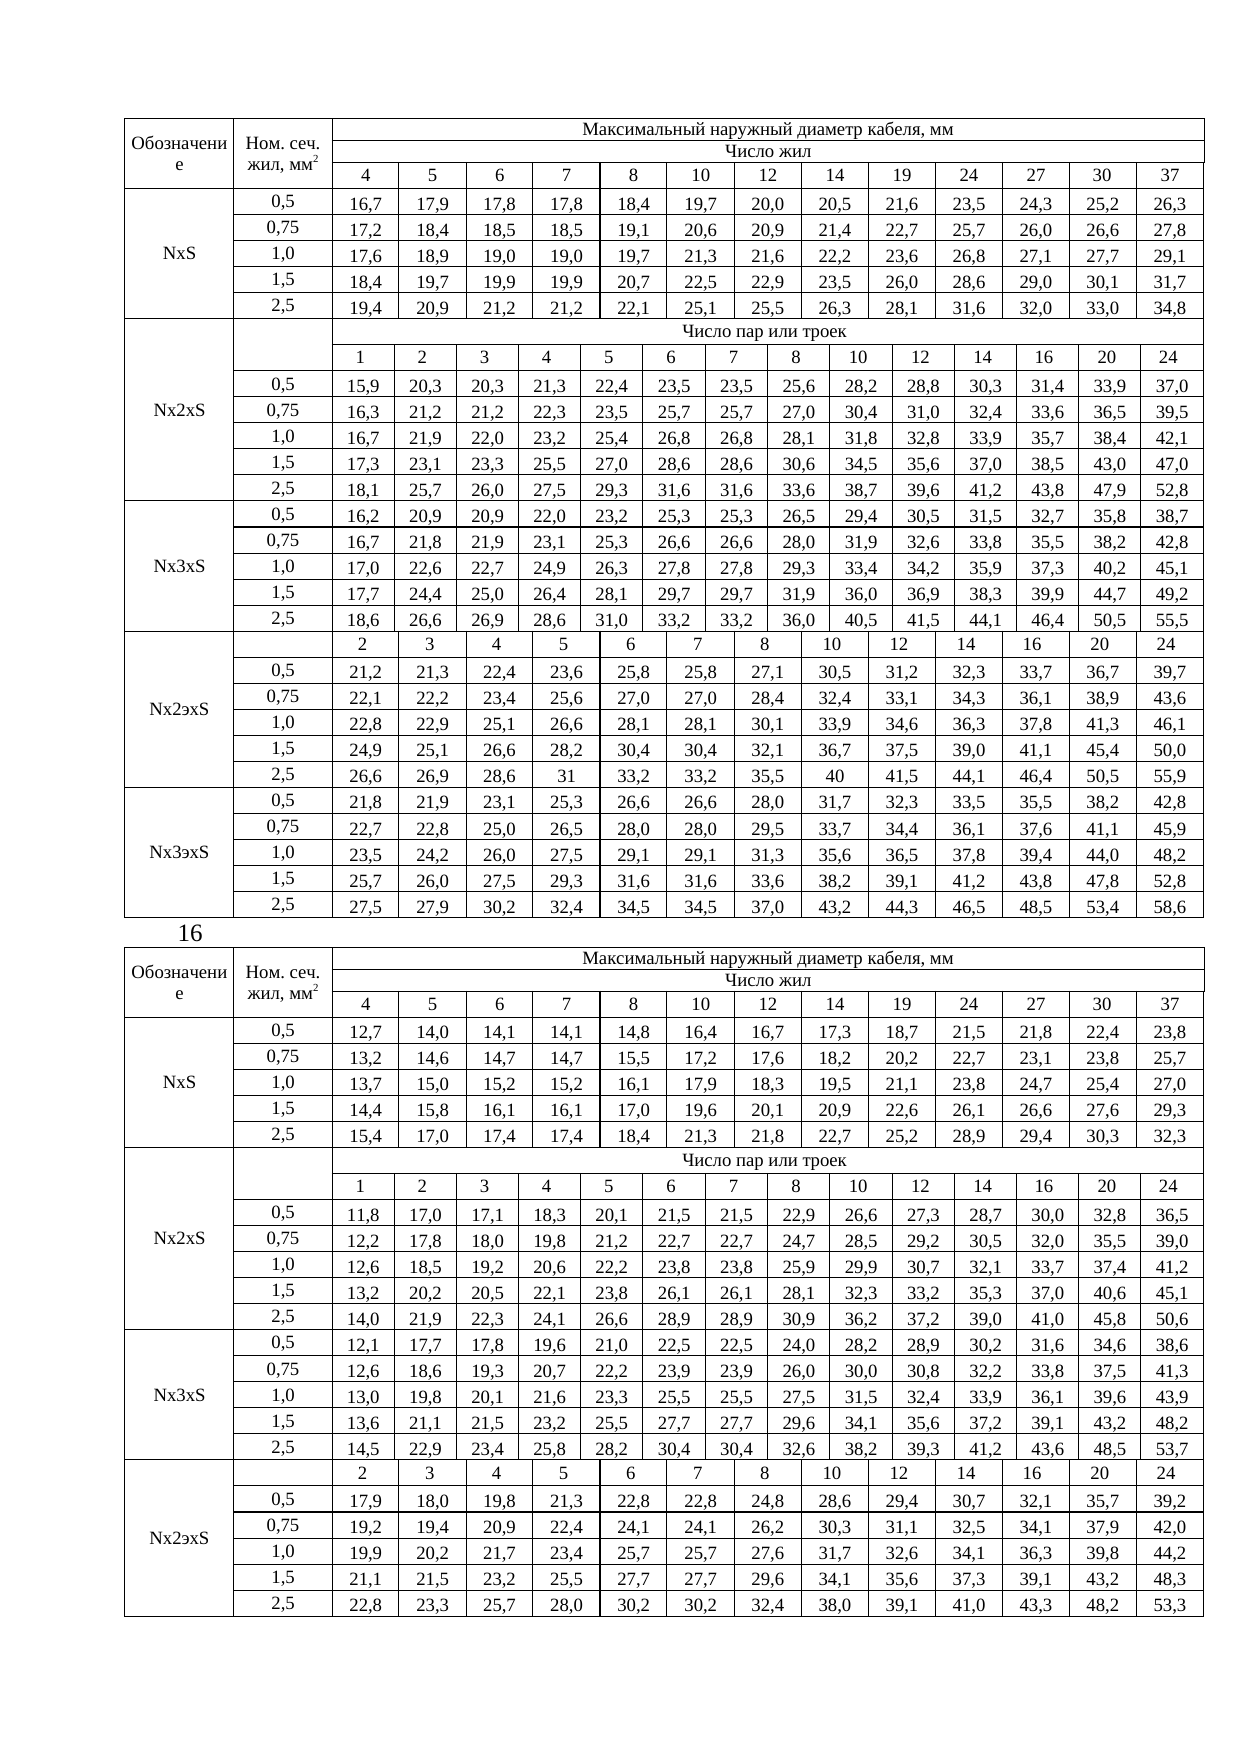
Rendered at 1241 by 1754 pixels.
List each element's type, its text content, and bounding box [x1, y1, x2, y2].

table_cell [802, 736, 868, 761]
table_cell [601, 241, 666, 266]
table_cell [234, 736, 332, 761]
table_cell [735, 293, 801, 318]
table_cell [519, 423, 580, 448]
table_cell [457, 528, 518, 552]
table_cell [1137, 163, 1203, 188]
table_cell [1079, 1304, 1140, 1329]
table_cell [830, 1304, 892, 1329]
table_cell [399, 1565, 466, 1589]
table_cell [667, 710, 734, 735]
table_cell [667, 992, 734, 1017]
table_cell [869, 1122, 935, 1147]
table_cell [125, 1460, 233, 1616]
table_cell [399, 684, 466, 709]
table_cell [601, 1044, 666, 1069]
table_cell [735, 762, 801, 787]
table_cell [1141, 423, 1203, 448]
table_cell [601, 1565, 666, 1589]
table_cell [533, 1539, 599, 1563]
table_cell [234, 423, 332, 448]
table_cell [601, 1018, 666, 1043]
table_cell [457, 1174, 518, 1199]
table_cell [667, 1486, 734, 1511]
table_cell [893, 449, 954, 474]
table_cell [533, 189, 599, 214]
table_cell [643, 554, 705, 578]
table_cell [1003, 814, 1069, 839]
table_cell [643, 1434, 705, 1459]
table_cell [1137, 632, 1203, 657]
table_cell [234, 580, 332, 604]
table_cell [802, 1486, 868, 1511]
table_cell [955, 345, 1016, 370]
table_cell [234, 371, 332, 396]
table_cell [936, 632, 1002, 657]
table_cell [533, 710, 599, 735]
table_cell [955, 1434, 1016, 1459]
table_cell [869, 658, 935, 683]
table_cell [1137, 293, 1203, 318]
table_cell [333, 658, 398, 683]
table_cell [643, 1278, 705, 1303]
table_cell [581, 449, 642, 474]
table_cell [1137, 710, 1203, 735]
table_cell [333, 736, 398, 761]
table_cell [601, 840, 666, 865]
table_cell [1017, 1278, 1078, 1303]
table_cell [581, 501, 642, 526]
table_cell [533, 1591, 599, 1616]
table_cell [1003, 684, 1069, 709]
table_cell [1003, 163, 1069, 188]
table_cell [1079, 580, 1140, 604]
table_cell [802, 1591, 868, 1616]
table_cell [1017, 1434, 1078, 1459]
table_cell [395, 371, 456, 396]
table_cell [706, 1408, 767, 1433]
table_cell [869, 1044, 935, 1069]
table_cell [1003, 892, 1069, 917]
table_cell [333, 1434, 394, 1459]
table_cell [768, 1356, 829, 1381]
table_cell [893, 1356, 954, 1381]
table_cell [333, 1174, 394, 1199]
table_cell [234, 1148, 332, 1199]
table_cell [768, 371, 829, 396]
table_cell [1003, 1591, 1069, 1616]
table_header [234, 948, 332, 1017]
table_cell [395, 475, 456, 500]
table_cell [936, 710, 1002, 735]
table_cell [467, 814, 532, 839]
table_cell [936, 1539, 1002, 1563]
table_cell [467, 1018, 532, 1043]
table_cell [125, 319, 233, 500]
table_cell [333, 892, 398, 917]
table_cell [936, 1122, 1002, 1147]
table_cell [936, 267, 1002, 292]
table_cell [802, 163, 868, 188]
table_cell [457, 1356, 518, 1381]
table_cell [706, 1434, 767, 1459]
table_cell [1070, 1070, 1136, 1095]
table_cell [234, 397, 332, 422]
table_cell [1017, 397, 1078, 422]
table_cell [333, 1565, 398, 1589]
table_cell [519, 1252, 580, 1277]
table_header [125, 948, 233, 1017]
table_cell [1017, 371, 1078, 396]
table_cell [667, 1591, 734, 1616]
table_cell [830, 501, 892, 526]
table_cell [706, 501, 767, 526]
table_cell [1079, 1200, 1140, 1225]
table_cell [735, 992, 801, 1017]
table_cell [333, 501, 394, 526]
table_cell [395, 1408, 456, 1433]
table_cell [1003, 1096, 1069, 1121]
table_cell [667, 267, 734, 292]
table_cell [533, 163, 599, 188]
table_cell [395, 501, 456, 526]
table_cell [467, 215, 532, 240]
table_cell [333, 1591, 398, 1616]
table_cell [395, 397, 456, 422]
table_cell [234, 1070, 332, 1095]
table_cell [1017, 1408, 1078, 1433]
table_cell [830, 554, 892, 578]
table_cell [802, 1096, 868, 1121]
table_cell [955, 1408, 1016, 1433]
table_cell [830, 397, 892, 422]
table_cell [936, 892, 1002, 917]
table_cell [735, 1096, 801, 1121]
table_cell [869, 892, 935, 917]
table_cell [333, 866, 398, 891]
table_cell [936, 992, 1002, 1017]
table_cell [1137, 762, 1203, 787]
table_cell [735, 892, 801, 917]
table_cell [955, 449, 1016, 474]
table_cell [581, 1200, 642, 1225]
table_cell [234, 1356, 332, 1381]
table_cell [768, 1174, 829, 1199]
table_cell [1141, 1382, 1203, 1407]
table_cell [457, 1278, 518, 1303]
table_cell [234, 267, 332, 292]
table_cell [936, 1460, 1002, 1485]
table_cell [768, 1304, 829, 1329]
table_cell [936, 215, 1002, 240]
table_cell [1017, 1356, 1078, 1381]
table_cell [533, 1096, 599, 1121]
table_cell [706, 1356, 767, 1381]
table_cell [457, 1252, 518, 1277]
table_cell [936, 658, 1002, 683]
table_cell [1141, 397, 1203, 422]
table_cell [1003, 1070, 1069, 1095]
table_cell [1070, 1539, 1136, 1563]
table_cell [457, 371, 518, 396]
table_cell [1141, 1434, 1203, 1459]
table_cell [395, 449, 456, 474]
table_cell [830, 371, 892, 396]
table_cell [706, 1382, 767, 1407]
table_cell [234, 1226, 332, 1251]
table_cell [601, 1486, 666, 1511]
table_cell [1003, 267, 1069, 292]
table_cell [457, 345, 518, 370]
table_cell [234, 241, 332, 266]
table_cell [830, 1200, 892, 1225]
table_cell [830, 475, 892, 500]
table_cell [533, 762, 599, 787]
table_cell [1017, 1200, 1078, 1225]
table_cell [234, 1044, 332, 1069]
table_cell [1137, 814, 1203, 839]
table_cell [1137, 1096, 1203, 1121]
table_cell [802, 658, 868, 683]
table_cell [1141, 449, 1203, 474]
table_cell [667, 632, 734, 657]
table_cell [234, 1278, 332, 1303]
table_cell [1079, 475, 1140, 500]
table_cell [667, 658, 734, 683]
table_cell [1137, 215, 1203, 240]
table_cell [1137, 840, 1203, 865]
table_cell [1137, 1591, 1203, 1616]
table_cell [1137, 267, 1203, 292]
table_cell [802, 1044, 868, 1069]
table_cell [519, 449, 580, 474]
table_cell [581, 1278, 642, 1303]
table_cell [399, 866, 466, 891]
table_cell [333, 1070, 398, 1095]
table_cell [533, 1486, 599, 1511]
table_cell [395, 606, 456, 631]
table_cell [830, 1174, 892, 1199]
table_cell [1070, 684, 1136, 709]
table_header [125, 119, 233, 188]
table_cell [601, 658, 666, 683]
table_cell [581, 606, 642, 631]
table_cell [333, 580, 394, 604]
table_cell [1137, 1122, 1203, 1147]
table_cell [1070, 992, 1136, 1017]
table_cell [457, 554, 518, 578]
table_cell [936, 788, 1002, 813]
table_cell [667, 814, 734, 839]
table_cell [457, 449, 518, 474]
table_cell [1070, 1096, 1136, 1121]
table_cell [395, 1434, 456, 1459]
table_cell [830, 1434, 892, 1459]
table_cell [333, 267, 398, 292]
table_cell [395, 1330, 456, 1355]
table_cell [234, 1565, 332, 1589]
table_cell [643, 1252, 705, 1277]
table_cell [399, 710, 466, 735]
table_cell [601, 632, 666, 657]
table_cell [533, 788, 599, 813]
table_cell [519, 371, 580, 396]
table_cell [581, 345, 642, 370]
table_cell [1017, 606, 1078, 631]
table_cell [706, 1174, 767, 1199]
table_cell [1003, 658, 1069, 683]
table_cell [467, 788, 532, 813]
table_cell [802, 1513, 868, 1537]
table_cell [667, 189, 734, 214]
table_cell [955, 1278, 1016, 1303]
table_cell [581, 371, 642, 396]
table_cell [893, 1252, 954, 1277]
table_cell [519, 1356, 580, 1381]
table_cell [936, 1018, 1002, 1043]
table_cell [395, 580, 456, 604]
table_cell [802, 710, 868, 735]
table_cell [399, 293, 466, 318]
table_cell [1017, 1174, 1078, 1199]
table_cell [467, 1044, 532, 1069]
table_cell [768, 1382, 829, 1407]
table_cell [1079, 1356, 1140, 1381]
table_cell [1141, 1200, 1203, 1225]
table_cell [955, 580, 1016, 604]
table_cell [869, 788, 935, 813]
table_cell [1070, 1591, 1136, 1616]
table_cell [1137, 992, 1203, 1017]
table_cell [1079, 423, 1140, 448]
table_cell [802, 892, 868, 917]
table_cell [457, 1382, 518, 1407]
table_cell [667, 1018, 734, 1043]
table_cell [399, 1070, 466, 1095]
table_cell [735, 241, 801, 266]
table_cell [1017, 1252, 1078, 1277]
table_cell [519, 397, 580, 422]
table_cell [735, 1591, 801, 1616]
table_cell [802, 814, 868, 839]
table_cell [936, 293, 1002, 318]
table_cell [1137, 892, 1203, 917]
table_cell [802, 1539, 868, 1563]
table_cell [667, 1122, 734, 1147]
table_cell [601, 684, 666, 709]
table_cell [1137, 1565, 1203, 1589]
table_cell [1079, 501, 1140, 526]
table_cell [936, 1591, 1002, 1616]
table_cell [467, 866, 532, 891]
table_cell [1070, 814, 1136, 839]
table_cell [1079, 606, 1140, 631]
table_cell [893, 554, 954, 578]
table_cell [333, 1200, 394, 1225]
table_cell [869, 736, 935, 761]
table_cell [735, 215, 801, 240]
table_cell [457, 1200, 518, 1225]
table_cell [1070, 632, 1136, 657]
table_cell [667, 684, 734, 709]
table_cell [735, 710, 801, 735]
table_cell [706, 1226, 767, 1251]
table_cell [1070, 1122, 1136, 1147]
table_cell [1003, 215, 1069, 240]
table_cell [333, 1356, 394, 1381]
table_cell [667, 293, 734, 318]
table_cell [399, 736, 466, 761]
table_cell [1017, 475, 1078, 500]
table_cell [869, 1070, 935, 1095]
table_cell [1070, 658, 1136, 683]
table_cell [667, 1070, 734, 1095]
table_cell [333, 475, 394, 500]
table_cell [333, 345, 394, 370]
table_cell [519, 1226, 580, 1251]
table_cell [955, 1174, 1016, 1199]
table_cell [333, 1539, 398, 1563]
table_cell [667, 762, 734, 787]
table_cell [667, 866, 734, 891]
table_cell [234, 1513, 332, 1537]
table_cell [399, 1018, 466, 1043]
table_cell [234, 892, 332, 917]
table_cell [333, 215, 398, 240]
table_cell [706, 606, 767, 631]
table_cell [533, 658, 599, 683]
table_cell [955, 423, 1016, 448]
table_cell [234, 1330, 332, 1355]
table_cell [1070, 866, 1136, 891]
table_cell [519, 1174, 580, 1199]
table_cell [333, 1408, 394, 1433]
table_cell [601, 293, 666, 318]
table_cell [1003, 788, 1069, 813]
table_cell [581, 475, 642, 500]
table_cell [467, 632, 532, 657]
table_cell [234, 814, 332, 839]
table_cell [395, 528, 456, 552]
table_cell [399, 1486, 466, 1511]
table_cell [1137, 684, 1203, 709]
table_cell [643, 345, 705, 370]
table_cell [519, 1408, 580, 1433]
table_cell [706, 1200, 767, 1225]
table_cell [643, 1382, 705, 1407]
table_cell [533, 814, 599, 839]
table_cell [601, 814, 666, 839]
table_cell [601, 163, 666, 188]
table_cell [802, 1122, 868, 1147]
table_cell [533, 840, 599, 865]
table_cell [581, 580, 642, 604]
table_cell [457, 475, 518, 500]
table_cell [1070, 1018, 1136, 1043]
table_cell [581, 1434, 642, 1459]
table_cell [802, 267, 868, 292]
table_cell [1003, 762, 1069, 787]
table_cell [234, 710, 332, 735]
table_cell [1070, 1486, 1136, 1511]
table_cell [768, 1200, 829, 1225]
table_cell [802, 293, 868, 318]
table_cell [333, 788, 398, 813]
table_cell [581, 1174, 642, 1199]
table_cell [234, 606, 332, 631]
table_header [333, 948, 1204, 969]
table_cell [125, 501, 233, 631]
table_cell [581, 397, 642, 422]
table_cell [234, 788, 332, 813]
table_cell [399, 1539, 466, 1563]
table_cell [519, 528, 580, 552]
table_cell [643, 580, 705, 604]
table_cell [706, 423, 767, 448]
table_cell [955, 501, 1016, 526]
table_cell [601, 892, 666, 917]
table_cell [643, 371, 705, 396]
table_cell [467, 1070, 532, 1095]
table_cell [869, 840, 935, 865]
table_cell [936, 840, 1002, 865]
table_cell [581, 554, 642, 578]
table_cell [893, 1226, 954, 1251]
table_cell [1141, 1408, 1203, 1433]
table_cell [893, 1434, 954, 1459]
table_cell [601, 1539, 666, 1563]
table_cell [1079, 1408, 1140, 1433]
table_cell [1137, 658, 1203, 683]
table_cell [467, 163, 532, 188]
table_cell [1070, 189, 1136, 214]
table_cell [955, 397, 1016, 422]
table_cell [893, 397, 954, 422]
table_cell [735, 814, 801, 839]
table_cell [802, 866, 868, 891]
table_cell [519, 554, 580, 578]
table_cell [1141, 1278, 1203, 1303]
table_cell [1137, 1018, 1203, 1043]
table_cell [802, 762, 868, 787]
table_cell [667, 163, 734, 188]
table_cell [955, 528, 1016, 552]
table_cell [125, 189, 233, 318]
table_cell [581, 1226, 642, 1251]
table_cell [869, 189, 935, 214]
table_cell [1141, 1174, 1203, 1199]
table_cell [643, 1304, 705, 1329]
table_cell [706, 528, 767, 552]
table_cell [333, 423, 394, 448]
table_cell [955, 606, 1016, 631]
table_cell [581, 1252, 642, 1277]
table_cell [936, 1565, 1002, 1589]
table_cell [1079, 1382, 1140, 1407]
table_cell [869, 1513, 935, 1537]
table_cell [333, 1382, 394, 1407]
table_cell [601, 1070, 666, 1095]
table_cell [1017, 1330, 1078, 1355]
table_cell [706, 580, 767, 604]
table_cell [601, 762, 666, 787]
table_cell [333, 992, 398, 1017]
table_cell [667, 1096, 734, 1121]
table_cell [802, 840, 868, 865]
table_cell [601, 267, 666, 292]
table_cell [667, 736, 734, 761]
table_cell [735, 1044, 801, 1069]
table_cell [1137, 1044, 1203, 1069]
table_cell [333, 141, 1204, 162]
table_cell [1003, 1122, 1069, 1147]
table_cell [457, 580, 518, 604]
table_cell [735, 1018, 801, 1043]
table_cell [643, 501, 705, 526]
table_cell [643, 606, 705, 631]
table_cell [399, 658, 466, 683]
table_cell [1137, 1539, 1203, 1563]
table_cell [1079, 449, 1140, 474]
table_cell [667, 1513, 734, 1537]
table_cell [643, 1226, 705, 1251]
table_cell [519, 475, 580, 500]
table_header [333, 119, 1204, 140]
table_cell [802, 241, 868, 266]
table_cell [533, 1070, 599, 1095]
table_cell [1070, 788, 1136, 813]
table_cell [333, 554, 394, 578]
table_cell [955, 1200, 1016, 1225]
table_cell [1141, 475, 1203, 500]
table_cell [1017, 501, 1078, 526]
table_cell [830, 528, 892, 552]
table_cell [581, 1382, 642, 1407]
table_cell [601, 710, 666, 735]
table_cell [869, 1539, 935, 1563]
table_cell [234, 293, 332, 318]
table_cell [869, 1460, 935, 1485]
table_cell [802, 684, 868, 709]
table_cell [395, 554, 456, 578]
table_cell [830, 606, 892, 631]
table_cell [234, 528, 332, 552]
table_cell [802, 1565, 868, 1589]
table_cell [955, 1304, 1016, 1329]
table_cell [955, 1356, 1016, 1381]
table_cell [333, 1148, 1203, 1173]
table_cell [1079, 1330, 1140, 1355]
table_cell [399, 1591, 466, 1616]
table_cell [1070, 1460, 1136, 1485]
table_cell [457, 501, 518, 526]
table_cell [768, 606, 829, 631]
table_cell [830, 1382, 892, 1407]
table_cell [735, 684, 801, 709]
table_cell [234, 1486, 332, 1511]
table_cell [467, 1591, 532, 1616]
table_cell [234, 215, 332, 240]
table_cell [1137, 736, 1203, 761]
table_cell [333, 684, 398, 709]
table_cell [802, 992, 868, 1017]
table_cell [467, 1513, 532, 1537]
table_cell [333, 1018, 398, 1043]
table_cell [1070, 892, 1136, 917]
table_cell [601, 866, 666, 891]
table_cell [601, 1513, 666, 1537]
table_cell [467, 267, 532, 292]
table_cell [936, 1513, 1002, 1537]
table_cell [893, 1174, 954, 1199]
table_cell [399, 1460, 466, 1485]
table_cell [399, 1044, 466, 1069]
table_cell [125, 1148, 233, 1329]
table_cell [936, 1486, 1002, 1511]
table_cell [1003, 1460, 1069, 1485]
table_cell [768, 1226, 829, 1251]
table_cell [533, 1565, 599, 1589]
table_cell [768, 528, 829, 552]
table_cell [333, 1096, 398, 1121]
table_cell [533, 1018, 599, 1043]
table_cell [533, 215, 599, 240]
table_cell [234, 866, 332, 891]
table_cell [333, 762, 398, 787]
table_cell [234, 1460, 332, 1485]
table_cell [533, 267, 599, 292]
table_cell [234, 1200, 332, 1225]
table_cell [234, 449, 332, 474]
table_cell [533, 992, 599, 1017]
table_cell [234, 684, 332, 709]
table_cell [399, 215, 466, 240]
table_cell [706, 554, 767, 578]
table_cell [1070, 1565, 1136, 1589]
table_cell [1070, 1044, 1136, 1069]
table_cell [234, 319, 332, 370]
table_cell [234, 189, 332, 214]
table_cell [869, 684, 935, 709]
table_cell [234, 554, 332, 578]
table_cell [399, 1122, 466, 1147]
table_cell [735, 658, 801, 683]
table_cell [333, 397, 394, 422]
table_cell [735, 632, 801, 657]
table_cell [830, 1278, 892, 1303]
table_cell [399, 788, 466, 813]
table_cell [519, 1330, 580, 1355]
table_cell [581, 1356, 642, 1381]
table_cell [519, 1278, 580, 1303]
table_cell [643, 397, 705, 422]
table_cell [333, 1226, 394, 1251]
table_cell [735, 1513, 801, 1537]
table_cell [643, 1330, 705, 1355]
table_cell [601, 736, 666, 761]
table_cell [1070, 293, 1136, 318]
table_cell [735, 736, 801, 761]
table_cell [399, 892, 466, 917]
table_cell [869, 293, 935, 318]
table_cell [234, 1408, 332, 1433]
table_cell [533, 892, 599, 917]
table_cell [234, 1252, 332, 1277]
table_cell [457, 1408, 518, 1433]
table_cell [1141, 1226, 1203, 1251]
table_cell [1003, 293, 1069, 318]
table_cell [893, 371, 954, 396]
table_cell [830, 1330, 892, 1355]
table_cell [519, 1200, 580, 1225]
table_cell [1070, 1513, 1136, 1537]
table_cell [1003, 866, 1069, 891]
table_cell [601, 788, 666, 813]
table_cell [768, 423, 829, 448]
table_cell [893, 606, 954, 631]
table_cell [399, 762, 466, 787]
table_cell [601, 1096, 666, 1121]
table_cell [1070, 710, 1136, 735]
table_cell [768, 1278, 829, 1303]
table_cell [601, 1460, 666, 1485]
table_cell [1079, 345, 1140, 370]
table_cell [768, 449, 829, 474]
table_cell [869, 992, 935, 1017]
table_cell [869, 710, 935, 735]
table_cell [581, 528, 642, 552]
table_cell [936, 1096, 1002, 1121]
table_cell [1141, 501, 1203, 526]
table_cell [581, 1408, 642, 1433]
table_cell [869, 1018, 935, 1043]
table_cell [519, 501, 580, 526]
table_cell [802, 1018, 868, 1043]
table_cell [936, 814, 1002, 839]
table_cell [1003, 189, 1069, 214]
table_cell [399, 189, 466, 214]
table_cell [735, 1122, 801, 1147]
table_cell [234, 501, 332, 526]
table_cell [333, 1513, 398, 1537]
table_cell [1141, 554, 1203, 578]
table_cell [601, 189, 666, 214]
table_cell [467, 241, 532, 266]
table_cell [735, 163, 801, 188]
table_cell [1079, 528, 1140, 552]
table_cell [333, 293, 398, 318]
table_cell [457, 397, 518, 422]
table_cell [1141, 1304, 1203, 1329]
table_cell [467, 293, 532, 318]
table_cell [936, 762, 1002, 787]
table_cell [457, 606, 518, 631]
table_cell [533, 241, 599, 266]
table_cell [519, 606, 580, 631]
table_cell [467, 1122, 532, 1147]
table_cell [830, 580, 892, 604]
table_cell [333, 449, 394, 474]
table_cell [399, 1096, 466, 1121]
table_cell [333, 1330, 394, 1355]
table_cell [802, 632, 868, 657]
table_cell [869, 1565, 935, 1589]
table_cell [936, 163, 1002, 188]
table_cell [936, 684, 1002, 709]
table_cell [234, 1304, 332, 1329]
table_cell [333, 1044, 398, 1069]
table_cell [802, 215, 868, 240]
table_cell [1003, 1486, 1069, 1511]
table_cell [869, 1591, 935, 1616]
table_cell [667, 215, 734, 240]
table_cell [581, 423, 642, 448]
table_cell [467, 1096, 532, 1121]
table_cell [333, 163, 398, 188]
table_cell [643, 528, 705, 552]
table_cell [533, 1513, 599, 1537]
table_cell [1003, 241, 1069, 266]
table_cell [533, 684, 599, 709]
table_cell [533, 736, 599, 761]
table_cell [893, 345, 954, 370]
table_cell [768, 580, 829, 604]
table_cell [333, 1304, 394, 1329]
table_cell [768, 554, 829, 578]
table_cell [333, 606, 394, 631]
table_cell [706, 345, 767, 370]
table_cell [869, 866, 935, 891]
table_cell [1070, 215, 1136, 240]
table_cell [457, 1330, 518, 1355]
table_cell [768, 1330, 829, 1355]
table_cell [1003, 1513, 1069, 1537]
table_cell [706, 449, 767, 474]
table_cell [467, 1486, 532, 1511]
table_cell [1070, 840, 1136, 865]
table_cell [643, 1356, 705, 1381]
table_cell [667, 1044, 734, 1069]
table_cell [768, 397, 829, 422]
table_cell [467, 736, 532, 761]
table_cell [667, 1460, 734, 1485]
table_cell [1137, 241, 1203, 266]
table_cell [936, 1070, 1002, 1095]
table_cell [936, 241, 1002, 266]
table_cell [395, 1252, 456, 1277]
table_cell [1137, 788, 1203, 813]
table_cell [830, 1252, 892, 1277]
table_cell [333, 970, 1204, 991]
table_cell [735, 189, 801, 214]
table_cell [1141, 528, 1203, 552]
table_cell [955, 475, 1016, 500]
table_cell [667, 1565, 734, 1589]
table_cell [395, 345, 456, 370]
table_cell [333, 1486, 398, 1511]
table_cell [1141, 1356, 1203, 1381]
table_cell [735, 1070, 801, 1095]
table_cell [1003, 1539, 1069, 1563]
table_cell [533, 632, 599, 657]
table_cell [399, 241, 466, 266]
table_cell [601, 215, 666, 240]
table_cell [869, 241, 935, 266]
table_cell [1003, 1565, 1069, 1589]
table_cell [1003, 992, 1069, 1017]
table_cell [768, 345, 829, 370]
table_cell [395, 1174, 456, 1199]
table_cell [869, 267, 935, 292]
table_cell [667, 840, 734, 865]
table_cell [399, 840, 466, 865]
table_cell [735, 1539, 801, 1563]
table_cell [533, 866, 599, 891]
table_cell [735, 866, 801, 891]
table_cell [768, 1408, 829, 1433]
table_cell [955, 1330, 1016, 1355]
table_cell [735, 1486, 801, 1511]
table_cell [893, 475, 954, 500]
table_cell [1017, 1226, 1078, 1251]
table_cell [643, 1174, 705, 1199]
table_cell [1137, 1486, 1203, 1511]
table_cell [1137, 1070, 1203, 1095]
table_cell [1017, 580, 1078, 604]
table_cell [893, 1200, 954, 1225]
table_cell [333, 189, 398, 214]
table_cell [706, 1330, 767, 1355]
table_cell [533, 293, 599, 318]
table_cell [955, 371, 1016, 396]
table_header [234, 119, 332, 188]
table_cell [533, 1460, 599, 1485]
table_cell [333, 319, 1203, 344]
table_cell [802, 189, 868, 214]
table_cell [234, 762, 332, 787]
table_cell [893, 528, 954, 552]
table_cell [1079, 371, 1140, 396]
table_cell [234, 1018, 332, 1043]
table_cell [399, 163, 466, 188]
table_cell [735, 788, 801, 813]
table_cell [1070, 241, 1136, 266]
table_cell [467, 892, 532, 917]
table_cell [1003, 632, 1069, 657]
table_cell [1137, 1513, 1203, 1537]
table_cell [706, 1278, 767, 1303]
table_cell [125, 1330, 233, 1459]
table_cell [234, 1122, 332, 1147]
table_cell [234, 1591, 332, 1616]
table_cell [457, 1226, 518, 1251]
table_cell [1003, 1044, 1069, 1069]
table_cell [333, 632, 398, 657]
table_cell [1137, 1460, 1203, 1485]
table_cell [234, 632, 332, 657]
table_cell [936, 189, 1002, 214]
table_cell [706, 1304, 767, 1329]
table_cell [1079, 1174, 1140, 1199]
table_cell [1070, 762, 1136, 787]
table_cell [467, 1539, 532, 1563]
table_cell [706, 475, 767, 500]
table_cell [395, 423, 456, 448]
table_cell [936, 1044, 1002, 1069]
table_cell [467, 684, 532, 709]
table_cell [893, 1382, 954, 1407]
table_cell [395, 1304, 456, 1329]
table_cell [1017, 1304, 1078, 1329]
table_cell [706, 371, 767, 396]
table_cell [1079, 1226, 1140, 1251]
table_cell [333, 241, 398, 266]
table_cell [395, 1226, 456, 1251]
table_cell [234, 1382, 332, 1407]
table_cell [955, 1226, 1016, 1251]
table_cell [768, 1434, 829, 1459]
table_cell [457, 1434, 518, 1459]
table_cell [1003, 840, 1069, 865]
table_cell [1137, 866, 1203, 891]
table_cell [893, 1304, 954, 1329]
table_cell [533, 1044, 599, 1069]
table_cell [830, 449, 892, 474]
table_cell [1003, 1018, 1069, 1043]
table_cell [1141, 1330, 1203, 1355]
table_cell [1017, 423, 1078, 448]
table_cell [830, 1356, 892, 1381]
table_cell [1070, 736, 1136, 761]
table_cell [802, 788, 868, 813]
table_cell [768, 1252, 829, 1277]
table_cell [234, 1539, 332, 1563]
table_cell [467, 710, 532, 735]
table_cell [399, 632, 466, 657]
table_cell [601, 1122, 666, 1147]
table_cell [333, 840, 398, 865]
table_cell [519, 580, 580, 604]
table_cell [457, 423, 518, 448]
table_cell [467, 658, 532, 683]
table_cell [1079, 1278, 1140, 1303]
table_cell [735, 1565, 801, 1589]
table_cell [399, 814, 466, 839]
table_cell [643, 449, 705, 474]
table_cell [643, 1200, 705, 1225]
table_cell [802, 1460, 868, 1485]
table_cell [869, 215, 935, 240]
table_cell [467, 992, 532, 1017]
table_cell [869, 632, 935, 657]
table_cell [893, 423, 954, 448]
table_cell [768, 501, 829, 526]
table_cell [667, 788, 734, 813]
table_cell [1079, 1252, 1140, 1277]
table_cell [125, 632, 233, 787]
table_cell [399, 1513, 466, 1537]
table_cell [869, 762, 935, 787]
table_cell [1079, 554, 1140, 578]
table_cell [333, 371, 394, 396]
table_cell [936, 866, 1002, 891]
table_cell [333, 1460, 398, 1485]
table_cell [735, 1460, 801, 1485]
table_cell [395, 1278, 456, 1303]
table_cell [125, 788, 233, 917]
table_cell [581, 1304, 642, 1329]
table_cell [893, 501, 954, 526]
text 16 [177, 918, 1152, 947]
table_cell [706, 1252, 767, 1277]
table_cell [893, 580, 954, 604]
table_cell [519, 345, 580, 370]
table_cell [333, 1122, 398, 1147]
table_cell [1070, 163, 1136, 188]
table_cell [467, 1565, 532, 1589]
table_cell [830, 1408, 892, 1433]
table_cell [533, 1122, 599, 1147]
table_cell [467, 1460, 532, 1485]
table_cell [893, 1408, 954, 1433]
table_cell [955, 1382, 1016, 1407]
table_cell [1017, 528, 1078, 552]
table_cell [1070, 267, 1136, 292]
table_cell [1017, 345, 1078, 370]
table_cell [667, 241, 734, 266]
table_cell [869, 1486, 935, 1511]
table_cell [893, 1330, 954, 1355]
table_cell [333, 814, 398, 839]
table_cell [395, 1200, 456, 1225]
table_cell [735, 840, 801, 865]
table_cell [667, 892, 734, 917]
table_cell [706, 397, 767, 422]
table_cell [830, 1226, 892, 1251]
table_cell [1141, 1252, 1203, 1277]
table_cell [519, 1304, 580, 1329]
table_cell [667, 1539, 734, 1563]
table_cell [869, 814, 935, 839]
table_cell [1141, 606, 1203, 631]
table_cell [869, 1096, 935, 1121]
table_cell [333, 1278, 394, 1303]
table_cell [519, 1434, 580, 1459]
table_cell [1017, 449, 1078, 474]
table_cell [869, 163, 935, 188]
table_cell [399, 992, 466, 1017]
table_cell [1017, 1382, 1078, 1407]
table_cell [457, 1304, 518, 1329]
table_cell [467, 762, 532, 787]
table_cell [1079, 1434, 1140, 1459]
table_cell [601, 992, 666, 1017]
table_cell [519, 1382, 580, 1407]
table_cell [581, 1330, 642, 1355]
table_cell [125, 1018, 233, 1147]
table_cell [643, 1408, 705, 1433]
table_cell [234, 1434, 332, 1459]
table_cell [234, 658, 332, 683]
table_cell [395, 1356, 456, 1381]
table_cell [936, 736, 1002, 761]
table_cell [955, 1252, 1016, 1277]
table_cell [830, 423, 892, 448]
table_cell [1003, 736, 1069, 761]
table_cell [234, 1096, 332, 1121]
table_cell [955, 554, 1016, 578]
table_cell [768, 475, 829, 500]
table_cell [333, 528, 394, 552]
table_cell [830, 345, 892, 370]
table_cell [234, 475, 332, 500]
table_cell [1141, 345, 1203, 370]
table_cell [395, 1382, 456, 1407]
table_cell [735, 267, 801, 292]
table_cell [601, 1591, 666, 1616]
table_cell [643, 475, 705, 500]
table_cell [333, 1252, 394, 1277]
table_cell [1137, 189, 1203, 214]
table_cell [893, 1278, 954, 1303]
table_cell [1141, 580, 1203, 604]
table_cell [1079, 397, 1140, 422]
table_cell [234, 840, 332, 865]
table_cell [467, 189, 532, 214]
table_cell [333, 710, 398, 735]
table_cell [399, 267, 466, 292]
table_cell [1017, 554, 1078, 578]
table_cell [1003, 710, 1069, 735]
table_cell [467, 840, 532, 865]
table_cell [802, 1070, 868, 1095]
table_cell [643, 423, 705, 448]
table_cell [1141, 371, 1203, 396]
